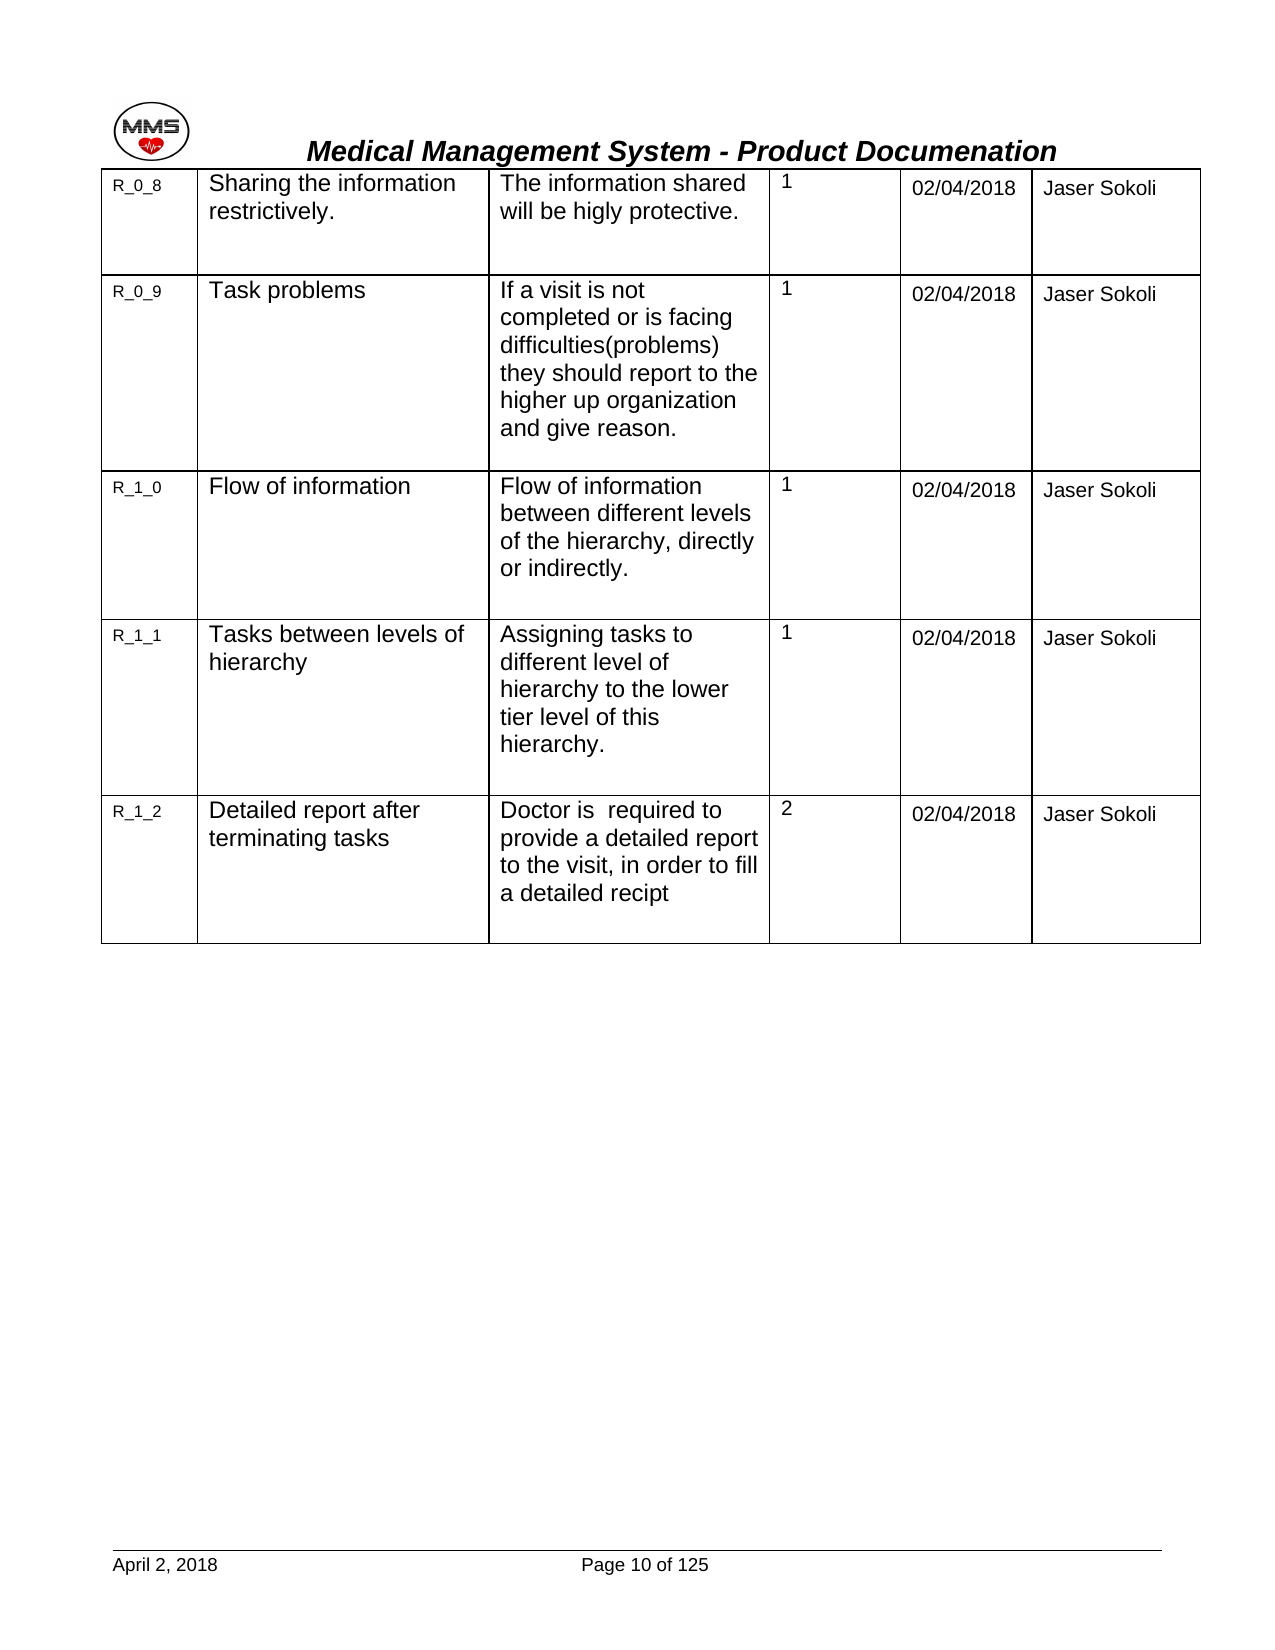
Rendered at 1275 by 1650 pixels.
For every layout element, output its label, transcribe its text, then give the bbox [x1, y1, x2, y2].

table_cell R_0_8 [102, 170, 197, 274]
table_cell Jaser Sokoli [1033, 472, 1200, 618]
table_cell Task problems [198, 276, 488, 470]
picture [112, 98, 191, 162]
table_cell 02/04/2018 [901, 796, 1031, 943]
table_cell Sharing the information restrictively. [198, 170, 488, 274]
table_cell Jaser Sokoli [1033, 796, 1200, 943]
table_cell 1 [770, 620, 900, 794]
table_cell 2 [770, 796, 900, 943]
table_cell R_1_2 [102, 796, 197, 943]
table_cell R_0_9 [102, 276, 197, 470]
table_cell 02/04/2018 [901, 276, 1031, 470]
table_cell Flow of information between different levels of the hierarchy, directly or indirectly. [490, 472, 769, 618]
table_cell Flow of information [198, 472, 488, 618]
table_cell Detailed report after terminating tasks [198, 796, 488, 943]
table_cell 02/04/2018 [901, 472, 1031, 618]
table_cell Assigning tasks to different level of hierarchy to the lower tier level of this hierarchy. [490, 620, 769, 794]
table_cell Jaser Sokoli [1033, 170, 1200, 274]
table_cell Doctor is required to provide a detailed report to the visit, in order to fill a detailed recipt [490, 796, 769, 943]
table_cell 1 [770, 276, 900, 470]
table_cell If a visit is not completed or is facing difficulties(problems) they should report to the higher up organization and give reason. [490, 276, 769, 470]
table_cell Jaser Sokoli [1033, 620, 1200, 794]
table_cell The information shared will be higly protective. [490, 170, 769, 274]
table_cell Jaser Sokoli [1033, 276, 1200, 470]
table_cell 1 [770, 170, 900, 274]
table_cell 1 [770, 472, 900, 618]
table_cell R_1_0 [102, 472, 197, 618]
table_cell 02/04/2018 [901, 620, 1031, 794]
table_cell 02/04/2018 [901, 170, 1031, 274]
table_cell R_1_1 [102, 620, 197, 794]
table_cell Tasks between levels of hierarchy [198, 620, 488, 794]
